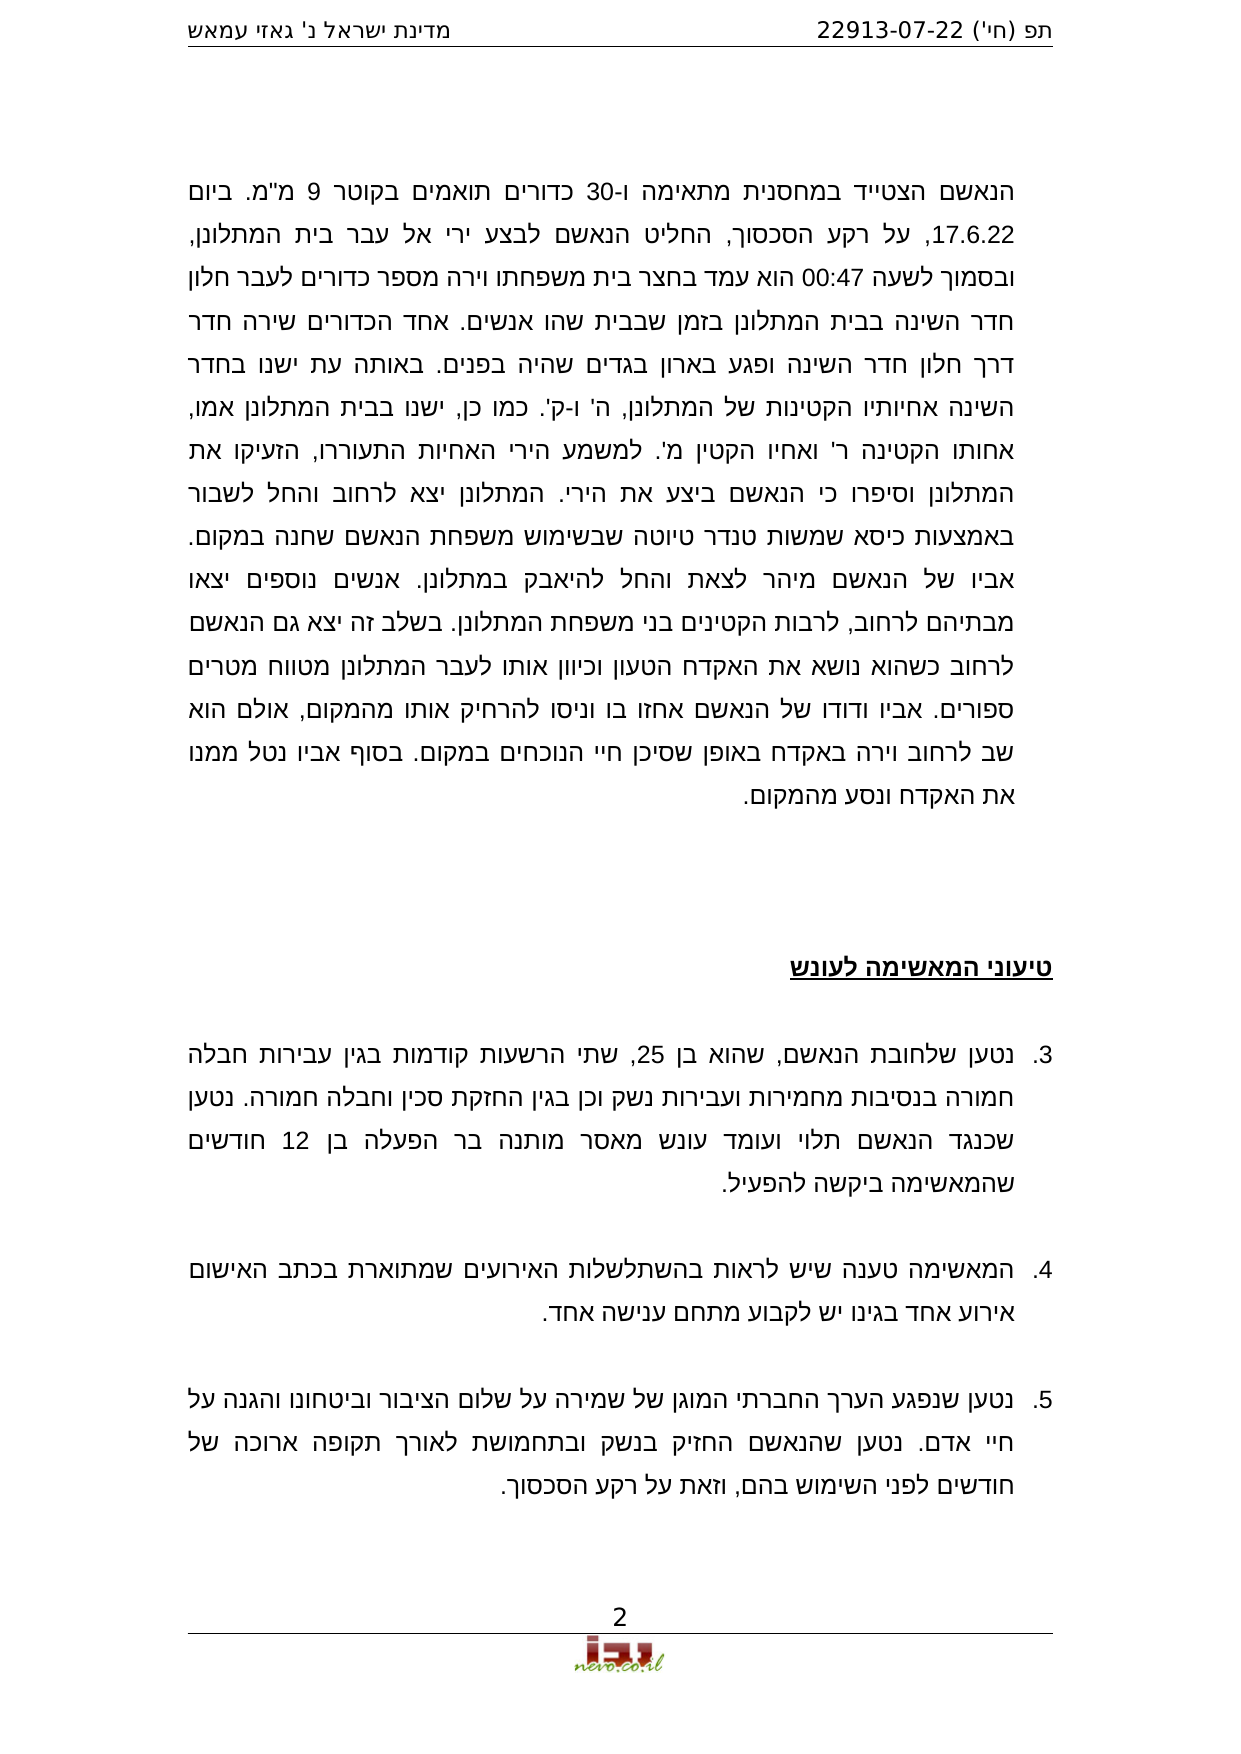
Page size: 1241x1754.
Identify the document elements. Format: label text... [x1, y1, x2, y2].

list נטען שלחובת הנאשם, שהוא בן 25, שתי הרשעות קודמות בגין עבירות חבלה חמורה בנסיבות מחמירות ועבירות נשק וכן בגין החזקת סכין וחבלה חמורה. נטען שכנגד הנאשם תלוי ועומד עונש מאסר מותנה בר הפעלה בן 12 חודשים שהמאשימה ביקשה להפעיל. [187, 1040, 1053, 1198]
picture [574, 1635, 666, 1673]
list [187, 177, 1053, 810]
text טיעוני המאשימה לעונש [187, 953, 1053, 982]
list המאשימה טענה שיש לראות בהשתלשלות האירועים שמתוארת בכתב האישום אירוע אחד בגינו יש לקבוע מתחם ענישה אחד. [187, 1255, 1053, 1327]
list נטען שנפגע הערך החברתי המוגן של שמירה על שלום הציבור וביטחונו והגנה על חיי אדם. נטען שהנאשם החזיק בנשק ובתחמושת לאורך תקופה ארוכה של חודשים לפני השימוש בהם, וזאת על רקע הסכסוך. [187, 1385, 1053, 1500]
